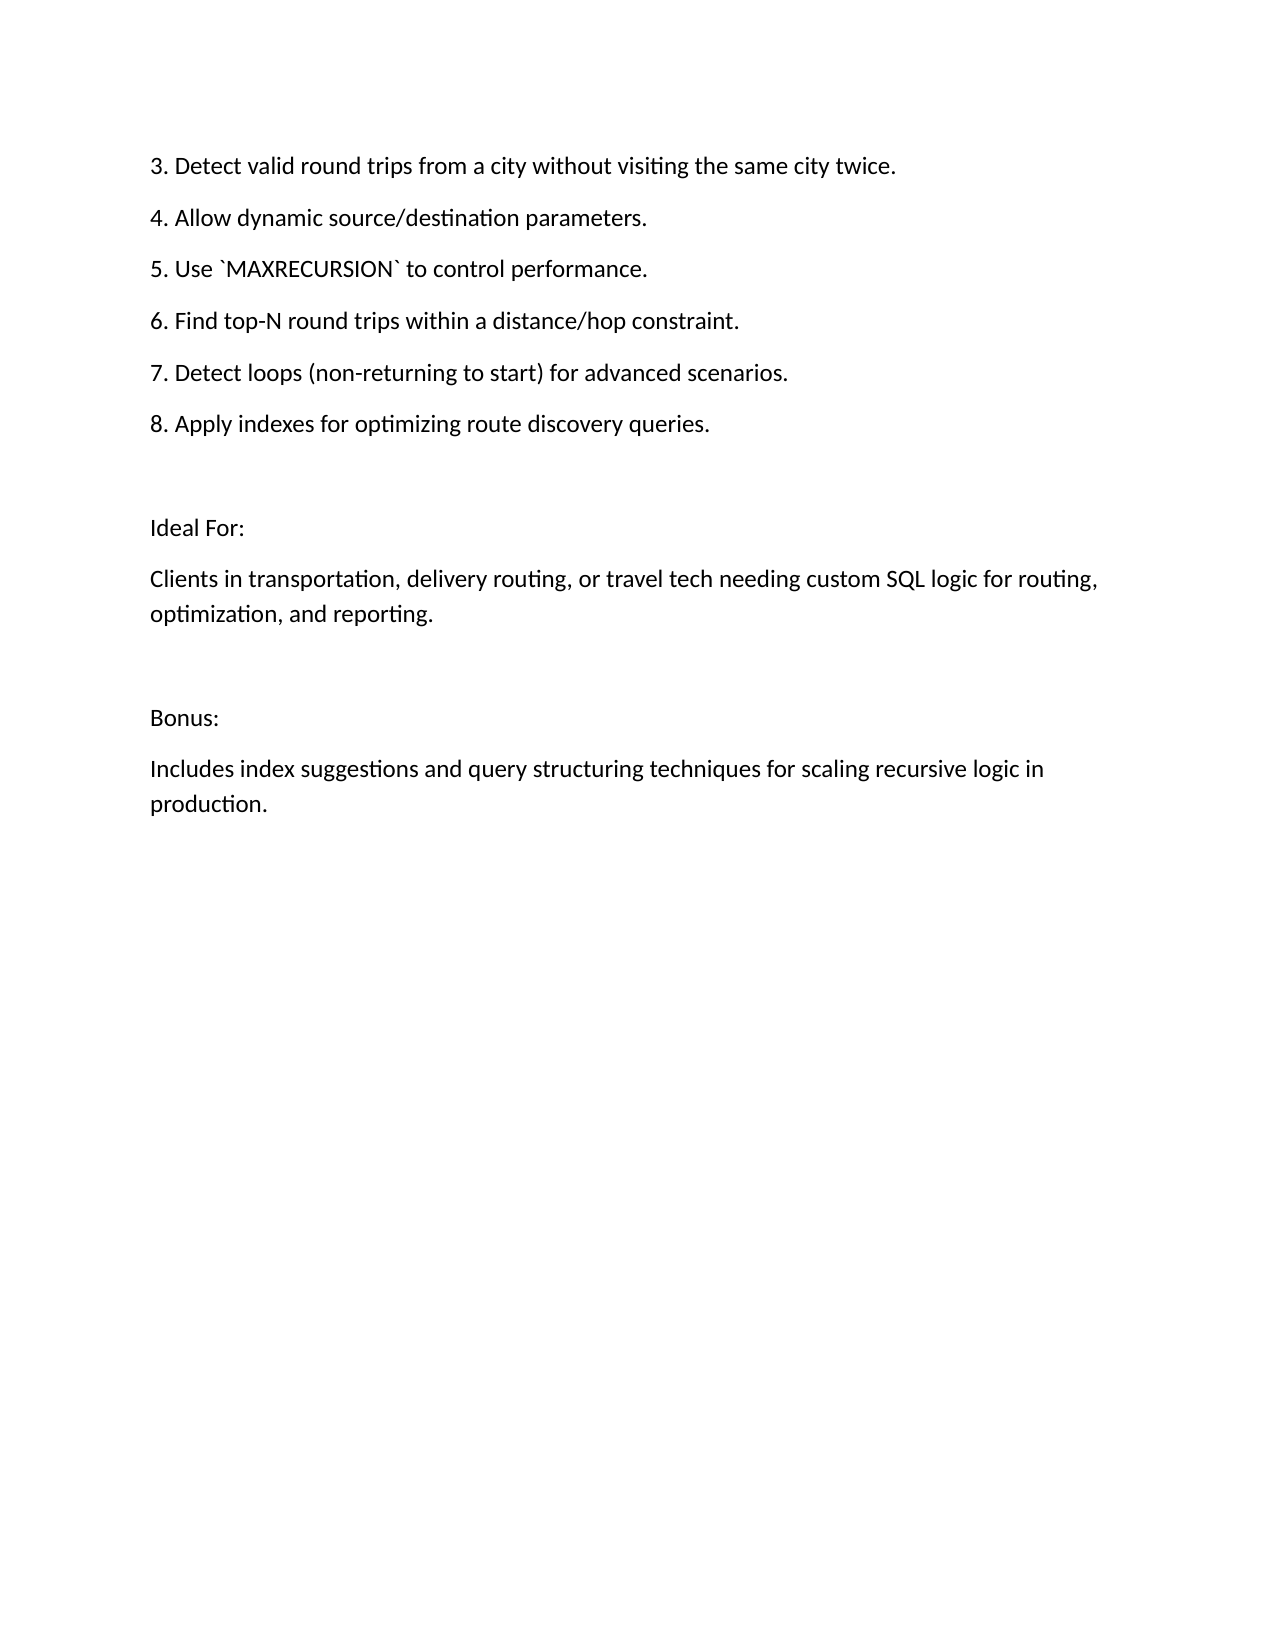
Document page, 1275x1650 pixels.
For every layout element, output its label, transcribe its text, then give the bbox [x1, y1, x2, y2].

text 6. Find top-N round trips within a distance/hop constraint. [150, 305, 1125, 336]
text 5. Use `MAXRECURSION` to control performance. [150, 253, 1125, 284]
text 3. Detect valid round trips from a city without visiting the same city twice. [150, 150, 1125, 181]
text Bonus: [150, 702, 1125, 732]
text Clients in transportation, delivery routing, or travel tech needing custom SQL logic for routing, optimization, and reporting. [150, 563, 1125, 629]
text 4. Allow dynamic source/destination parameters. [150, 202, 1125, 232]
text 8. Apply indexes for optimizing route discovery queries. [150, 408, 1125, 439]
text Ideal For: [150, 512, 1125, 542]
text 7. Detect loops (non-returning to start) for advanced scenarios. [150, 357, 1125, 387]
text Includes index suggestions and query structuring techniques for scaling recursive logic in production. [150, 753, 1125, 819]
